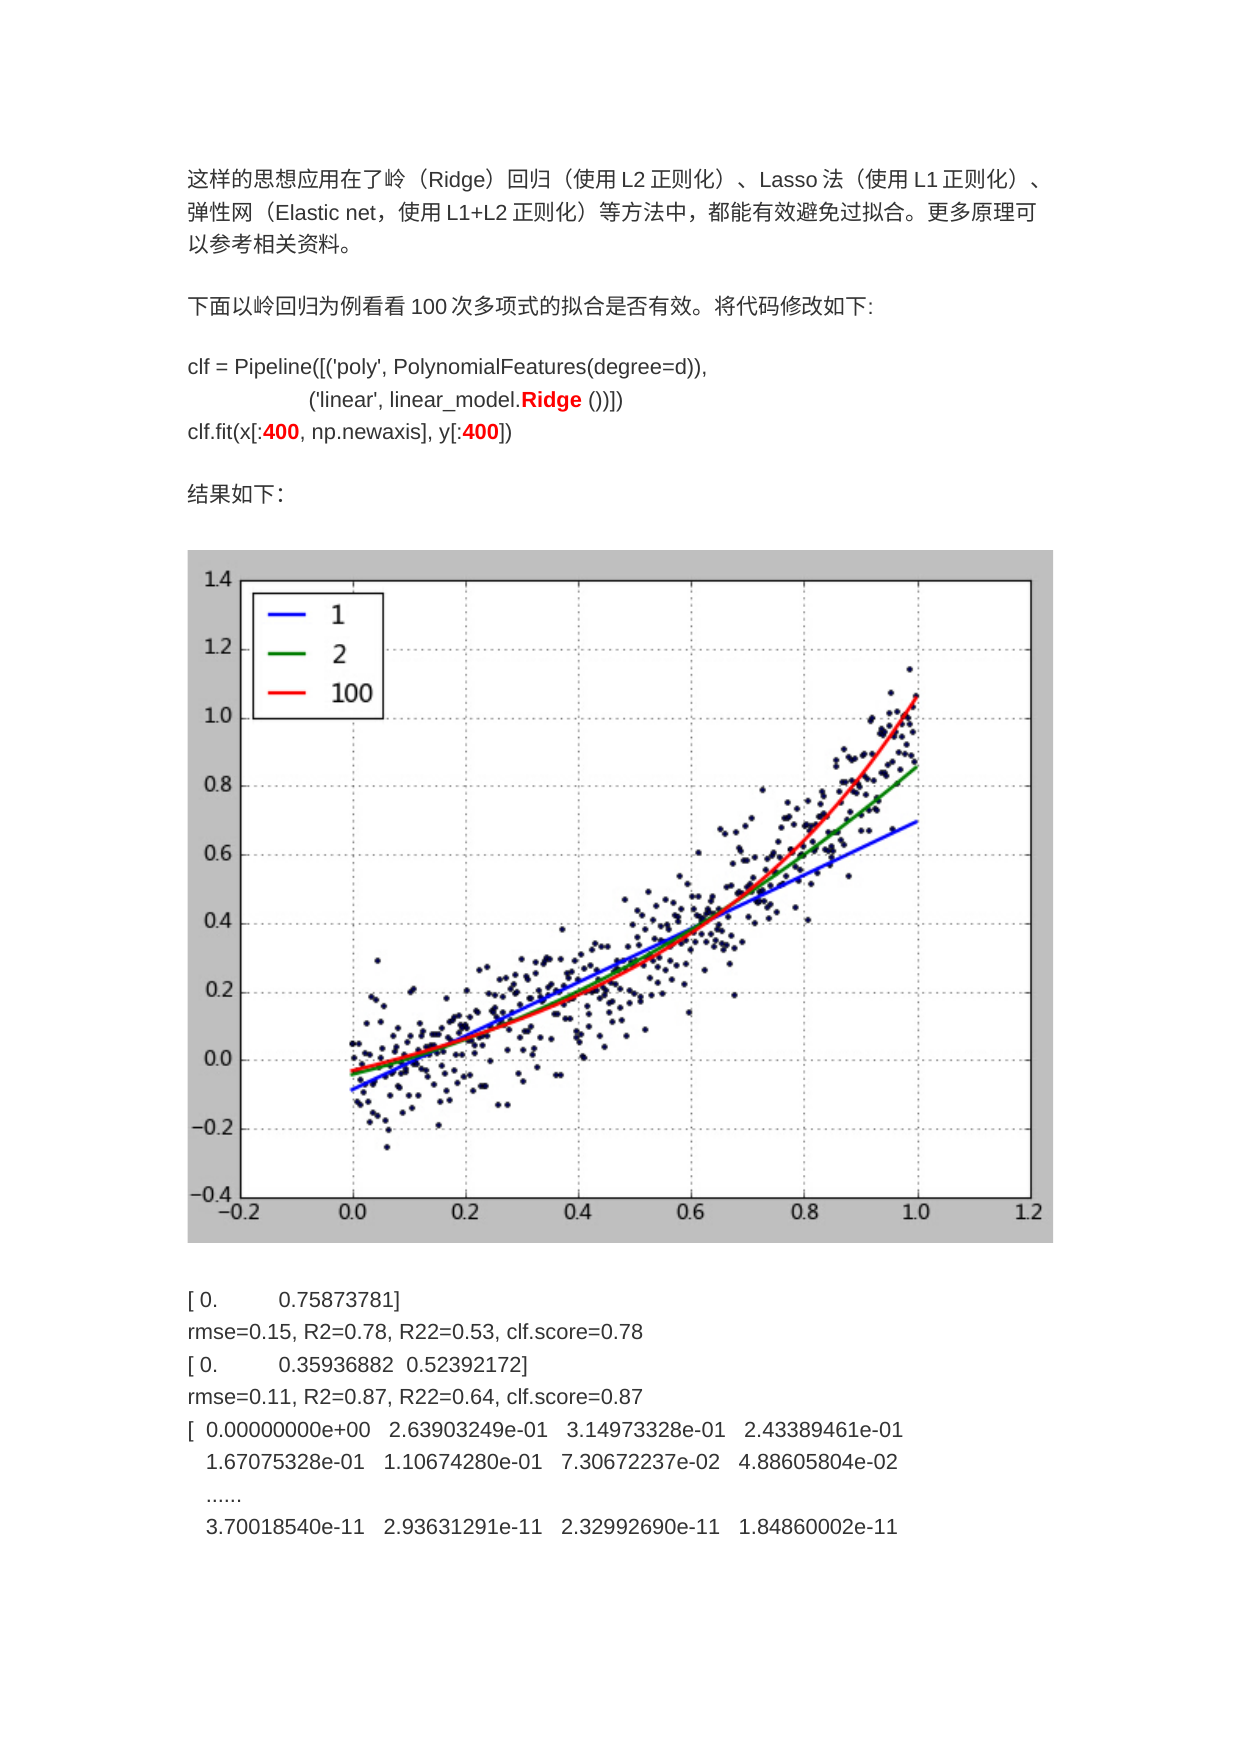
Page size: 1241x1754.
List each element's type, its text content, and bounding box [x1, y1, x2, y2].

text clf = Pipeline([('poly', PolynomialFeatures(degree=d)), ('linear', linear_model.Ridge ())]) clf.fit(x[:400, np.newaxis], y[:400]) [187, 350, 1053, 448]
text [187, 1283, 1053, 1543]
picture [187, 550, 1054, 1243]
text 这样的思想应用在了岭（Ridge）回归（使用L2正则化）、Lasso法（使用L1正则化）、弹性网（Elastic net，使用L1+L2正则化）等方法中，都能有效避免过拟合。更多原理可以参考相关资料。 [187, 162, 1053, 259]
text 下面以岭回归为例看看100次多项式的拟合是否有效。将代码修改如下: [187, 289, 1053, 321]
text 结果如下： [187, 477, 1053, 509]
